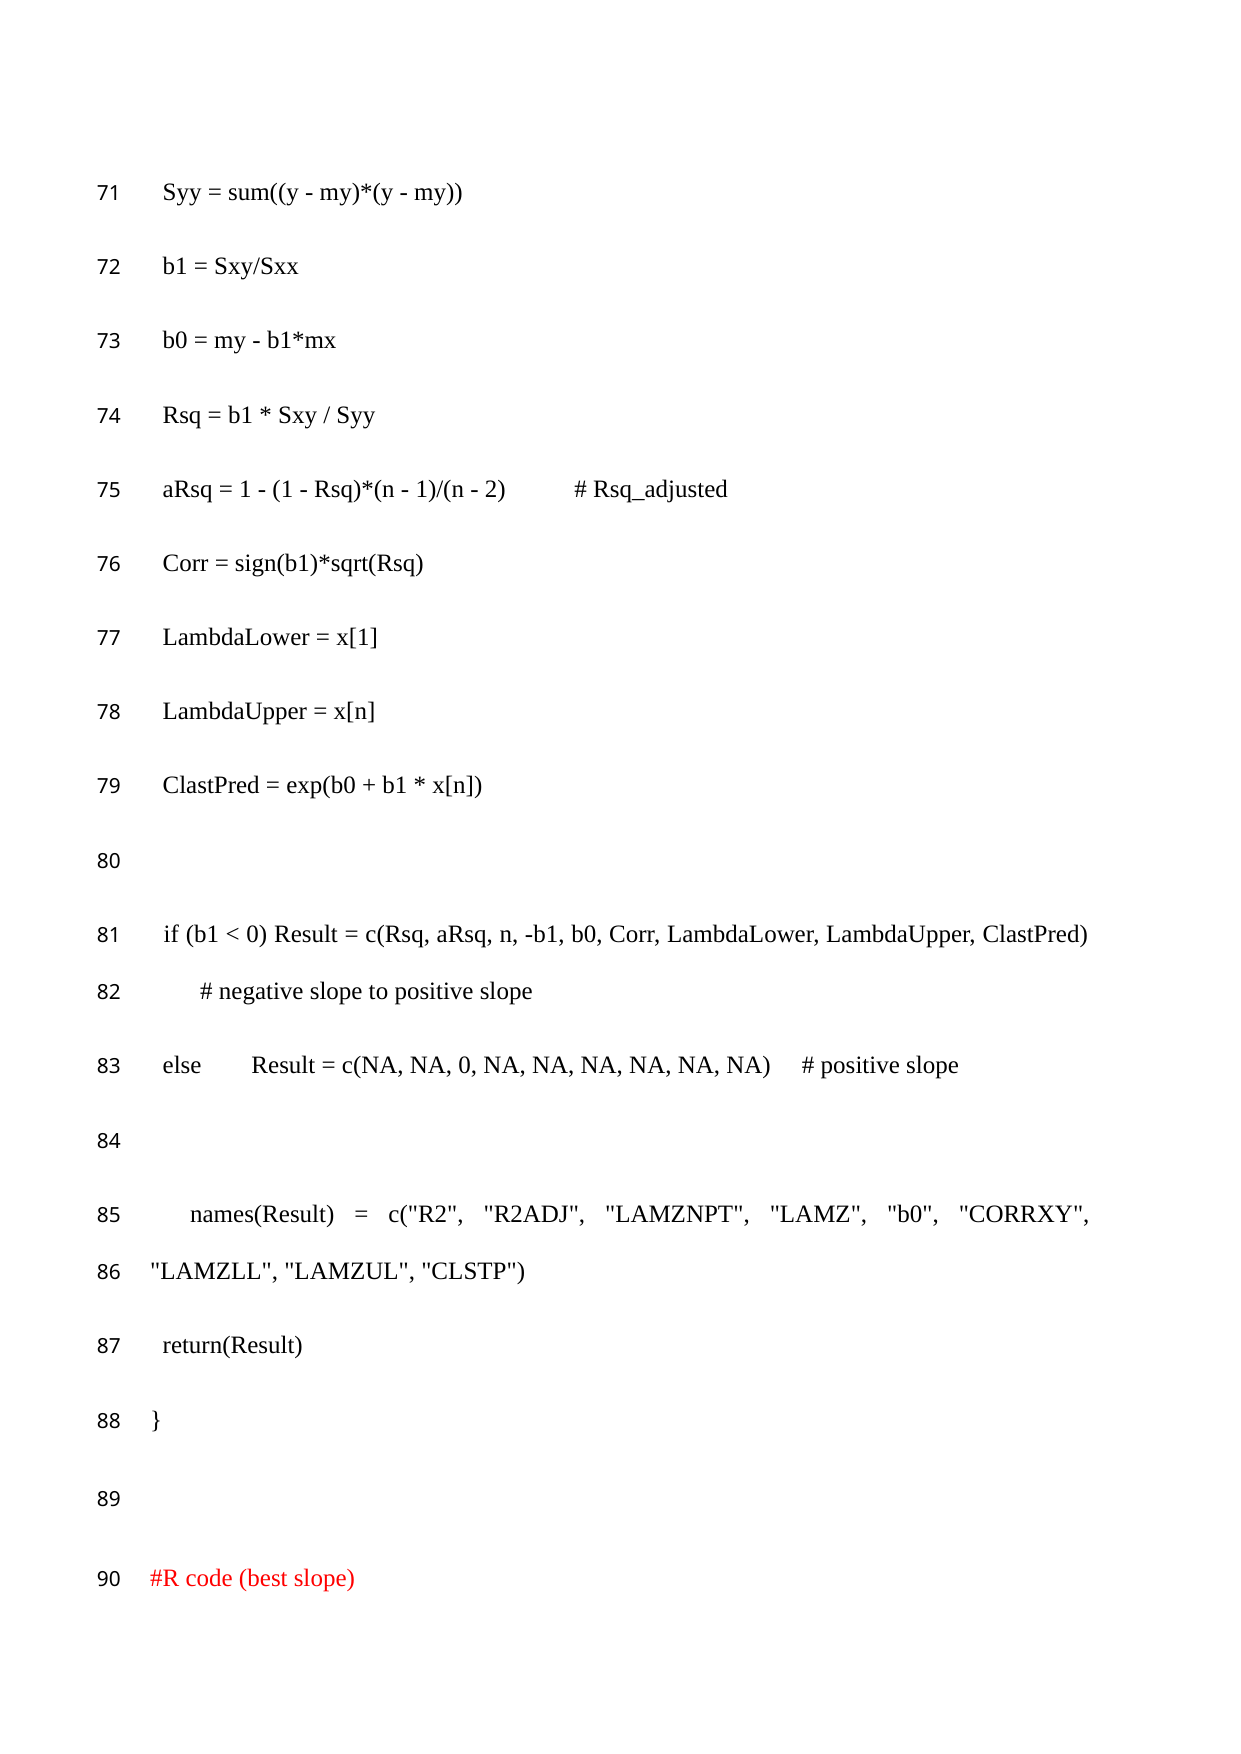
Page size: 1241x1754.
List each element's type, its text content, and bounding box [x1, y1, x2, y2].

text names(Result) = c("R2", "R2ADJ", "LAMZNPT", "LAMZ", "b0", "CORRXY", "LAMZLL", "LAMZUL", "CLSTP") [150, 1199, 1090, 1285]
text LambdaUpper = x[n] [150, 696, 1090, 725]
text Corr = sign(b1)*sqrt(Rsq) [150, 548, 1090, 577]
text } [150, 1405, 1090, 1433]
text #R code (best slope) [150, 1563, 1090, 1591]
text b1 = Sxy/Sxx [150, 251, 1090, 280]
text Rsq = b1 * Sxy / Syy [150, 400, 1090, 428]
text aRsq = 1 - (1 - Rsq)*(n - 1)/(n - 2) # Rsq_adjusted [150, 474, 1090, 503]
text return(Result) [150, 1331, 1090, 1359]
text ClastPred = exp(b0 + b1 * x[n]) [150, 771, 1090, 799]
text if (b1 < 0) Result = c(Rsq, aRsq, n, -b1, b0, Corr, LambdaLower, LambdaUpper, ClastPred) # negative slope to positive slope [150, 919, 1090, 1005]
text LambdaLower = x[1] [150, 622, 1090, 651]
text b0 = my - b1*mx [150, 326, 1090, 354]
text else Result = c(NA, NA, 0, NA, NA, NA, NA, NA, NA) # positive slope [150, 1051, 1090, 1079]
text Syy = sum((y - my)*(y - my)) [150, 177, 1090, 206]
